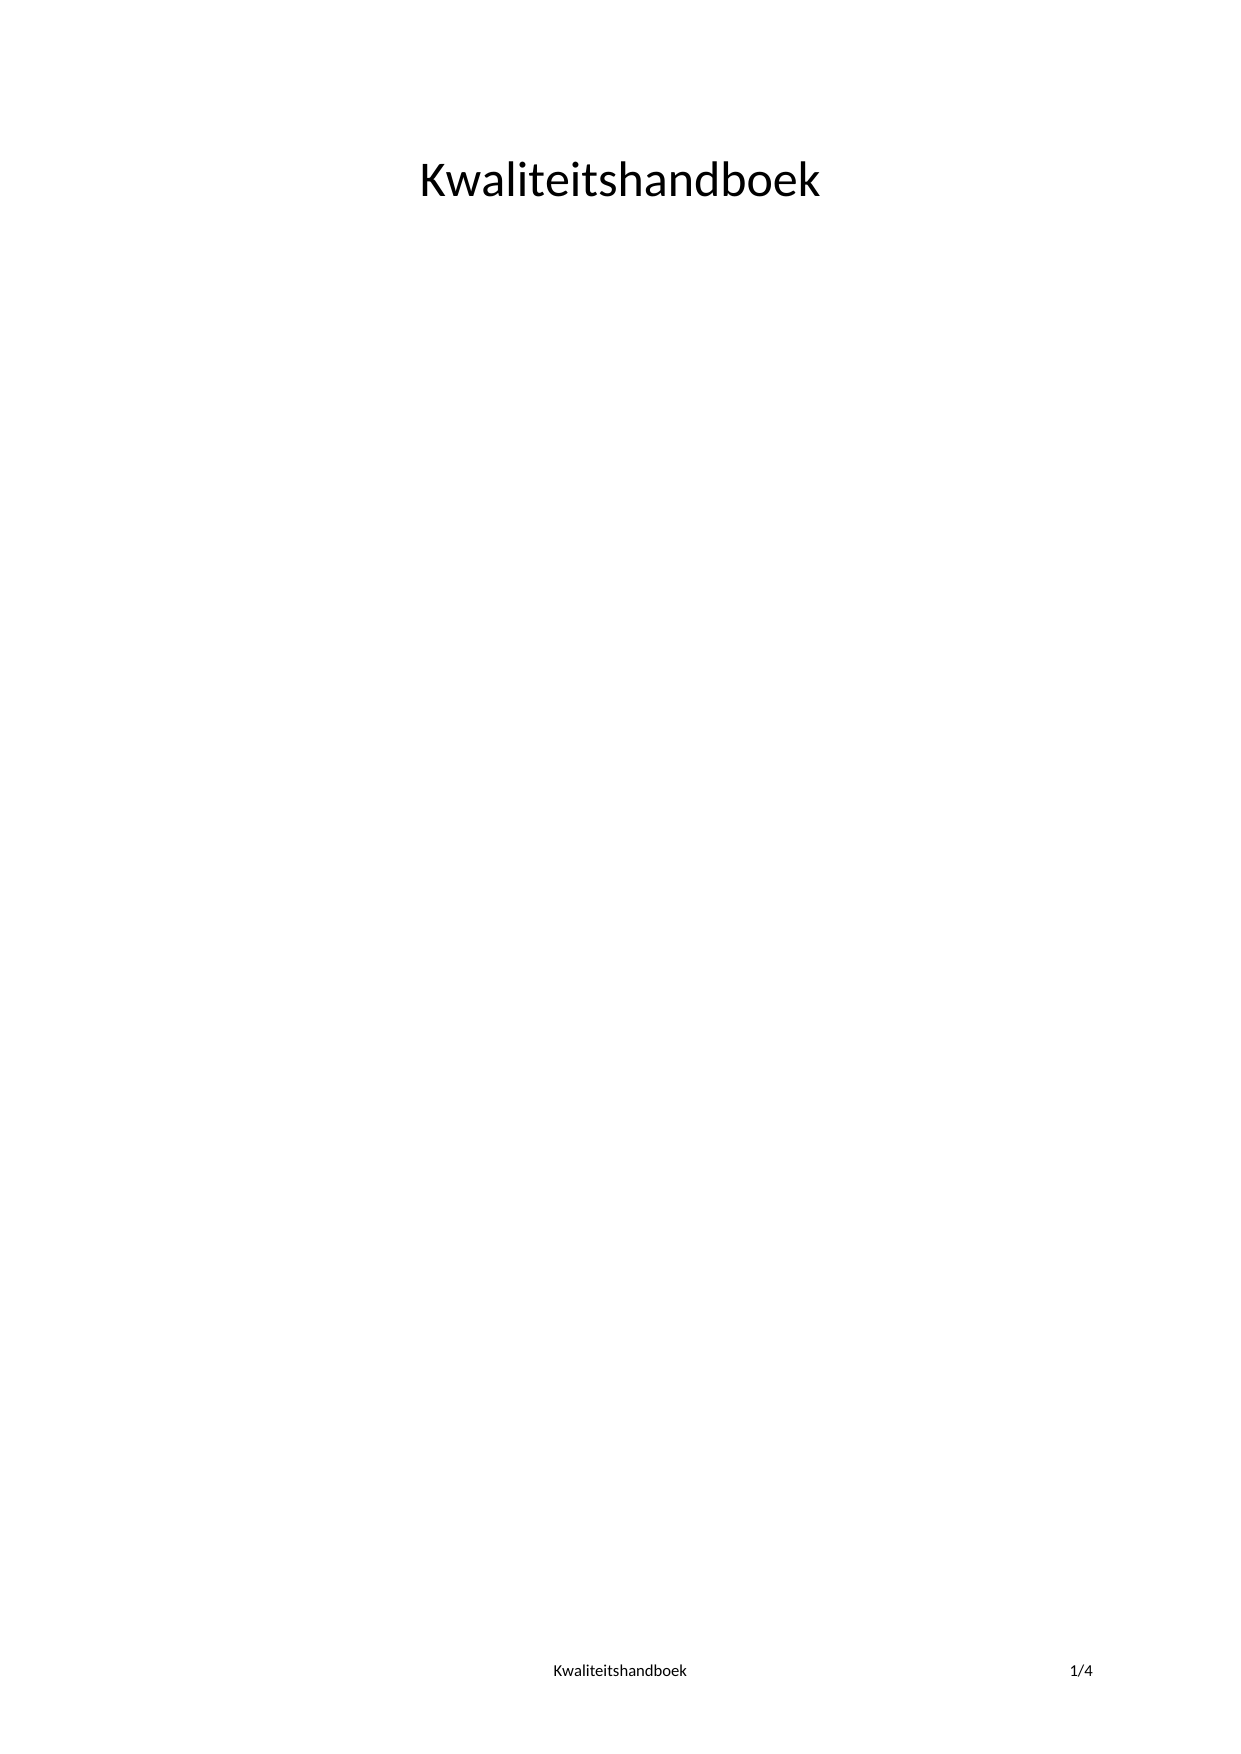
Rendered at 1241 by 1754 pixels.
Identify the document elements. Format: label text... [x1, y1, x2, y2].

text Kwaliteitshandboek [148, 148, 1093, 209]
